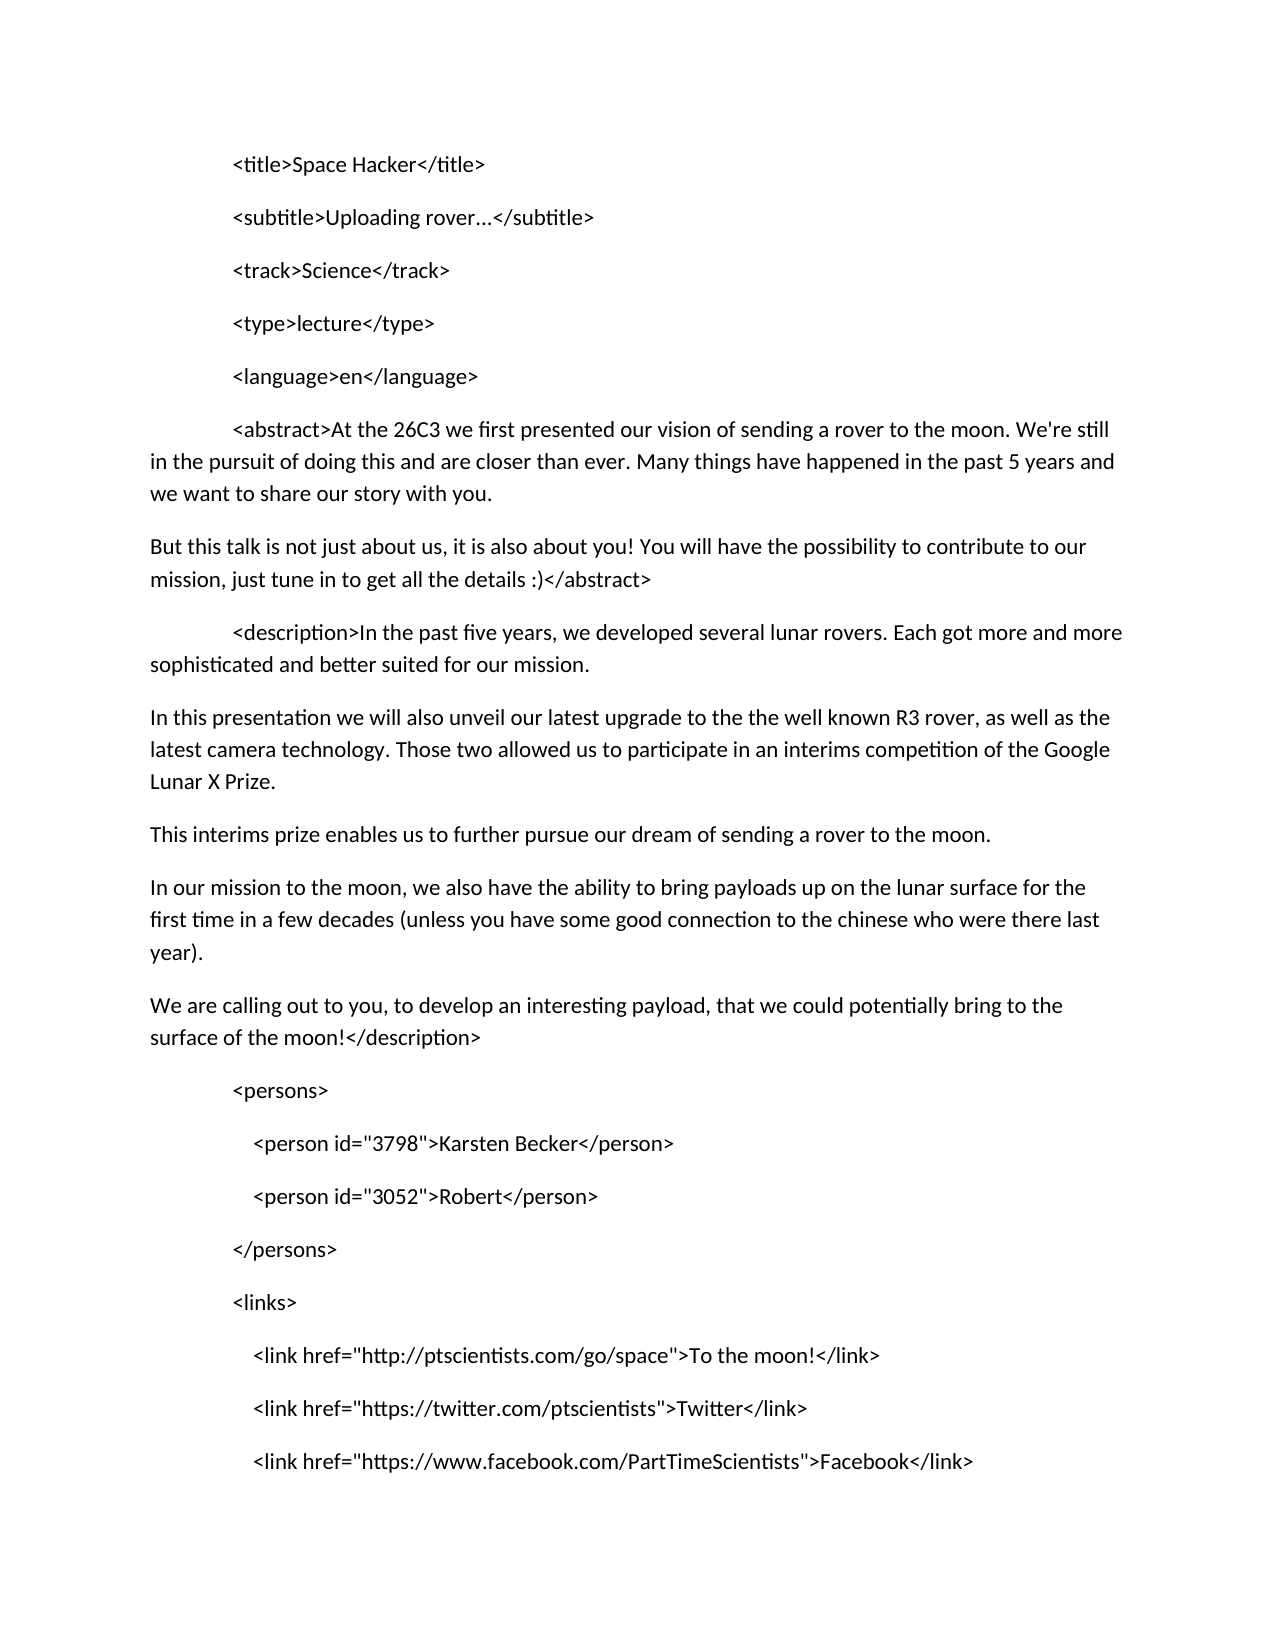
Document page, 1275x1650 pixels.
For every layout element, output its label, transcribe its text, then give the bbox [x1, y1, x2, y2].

text <type>lecture</type> [150, 309, 1125, 337]
text <person id="3052">Robert</person> [150, 1182, 1125, 1210]
text We are calling out to you, to develop an interesting payload, that we could potentially bring to the surface of the moon!</description> [150, 991, 1125, 1051]
text </persons> [150, 1235, 1125, 1263]
text <description>In the past five years, we developed several lunar rovers. Each got more and more sophisticated and better suited for our mission. [150, 618, 1125, 678]
text <link href="http://ptscientists.com/go/space">To the moon!</link> [150, 1341, 1125, 1369]
text <language>en</language> [150, 362, 1125, 390]
text <links> [150, 1288, 1125, 1316]
text But this talk is not just about us, it is also about you! You will have the possibility to contribute to our mission, just tune in to get all the details :)</abstract> [150, 532, 1125, 593]
text This interims prize enables us to further pursue our dream of sending a rover to the moon. [150, 820, 1125, 848]
text <link href="https://twitter.com/ptscientists">Twitter</link> [150, 1394, 1125, 1422]
text In our mission to the moon, we also have the ability to bring payloads up on the lunar surface for the first time in a few decades (unless you have some good connection to the chinese who were there last year). [150, 873, 1125, 966]
text <subtitle>Uploading rover...</subtitle> [150, 203, 1125, 231]
text <track>Science</track> [150, 256, 1125, 284]
text <title>Space Hacker</title> [150, 150, 1125, 178]
text <person id="3798">Karsten Becker</person> [150, 1129, 1125, 1157]
text In this presentation we will also unveil our latest upgrade to the the well known R3 rover, as well as the latest camera technology. Those two allowed us to participate in an interims competition of the Google Lunar X Prize. [150, 703, 1125, 795]
text <link href="https://www.facebook.com/PartTimeScientists">Facebook</link> [150, 1447, 1125, 1475]
text <abstract>At the 26C3 we first presented our vision of sending a rover to the moon. We're still in the pursuit of doing this and are closer than ever. Many things have happened in the past 5 years and we want to share our story with you. [150, 415, 1125, 507]
text <persons> [150, 1076, 1125, 1104]
